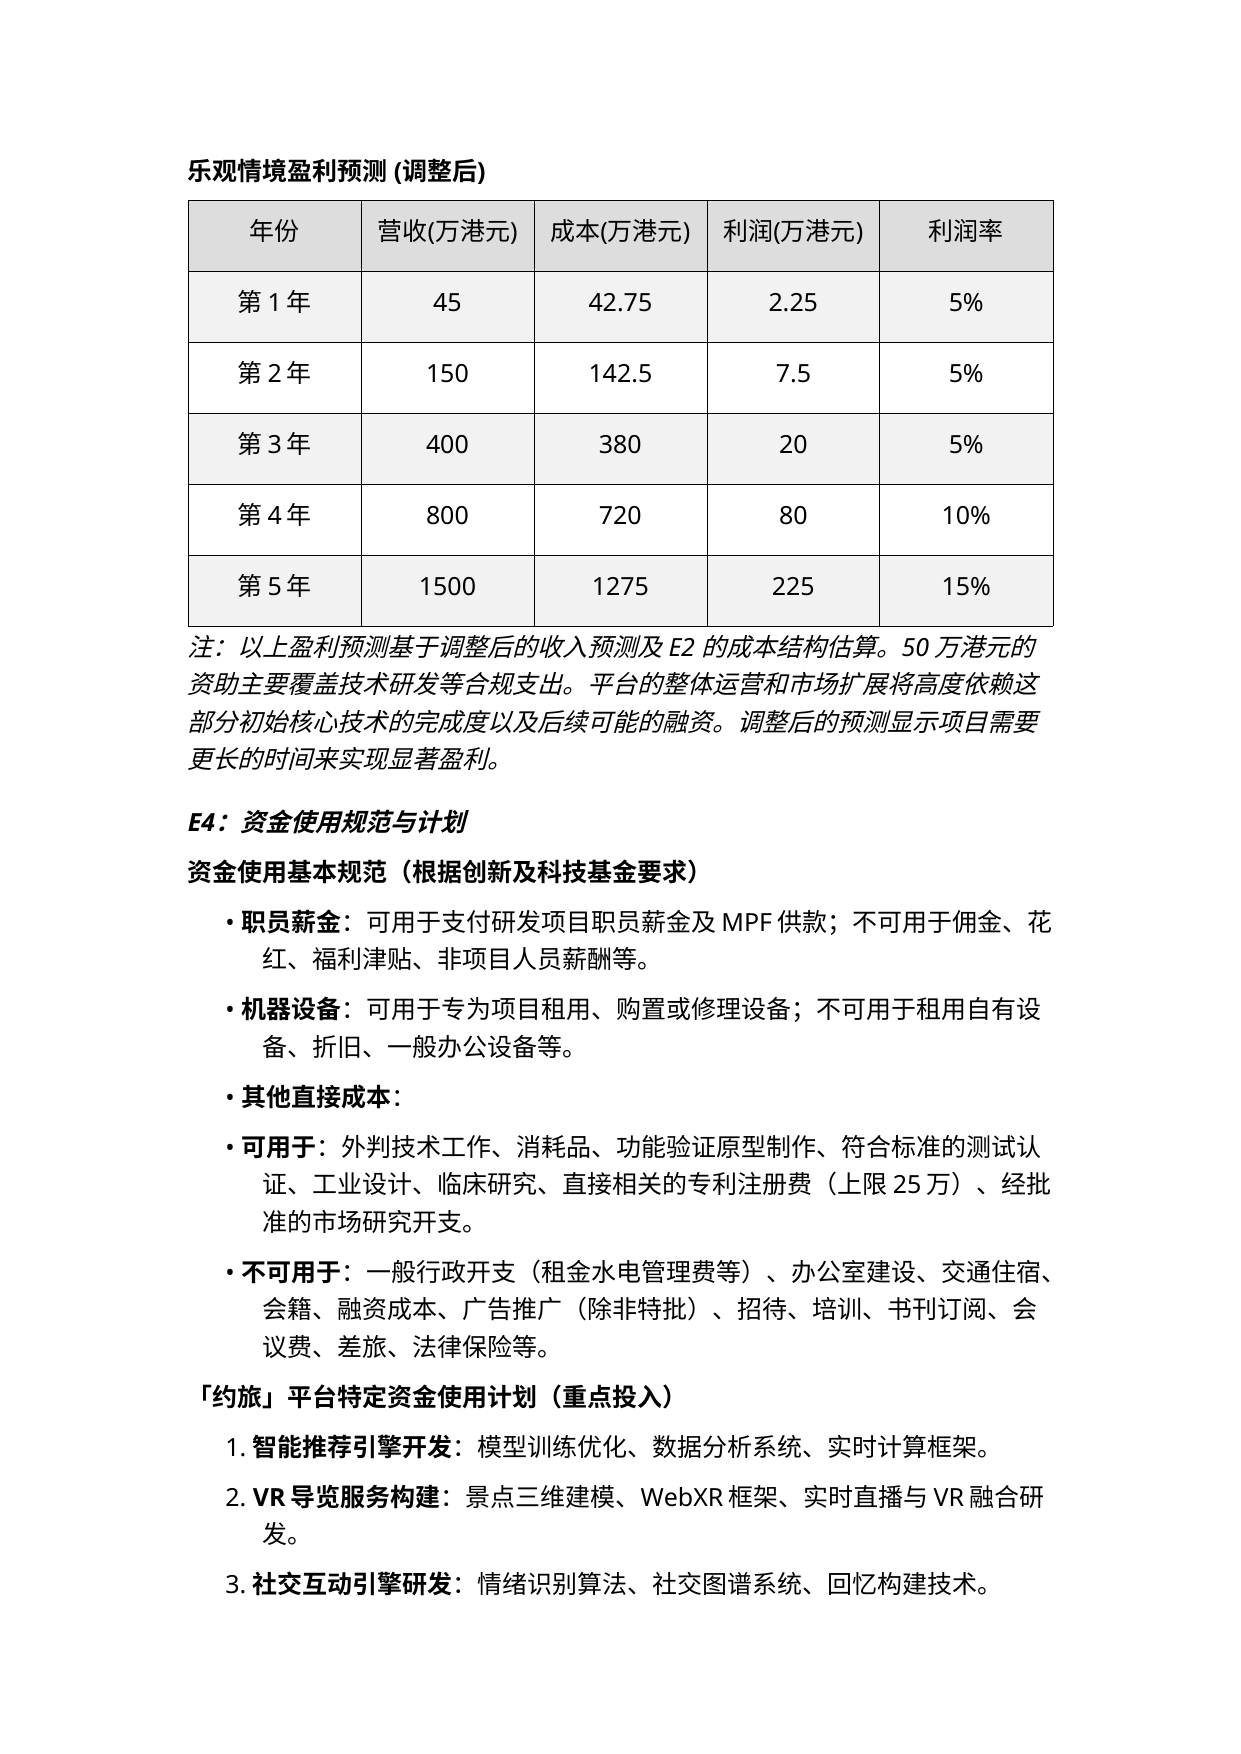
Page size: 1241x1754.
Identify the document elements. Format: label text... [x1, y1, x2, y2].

text 注：以上盈利预测基于调整后的收入预测及 E2 的成本结构估算。50万港元的资助主要覆盖技术研发等合规支出。平台的整体运营和市场扩展将高度依赖这部分初始核心技术的完成度以及后续可能的融资。调整后的预测显示项目需要更长的时间来实现显著盈利。 [188, 627, 1052, 776]
table_cell 第1年 [189, 272, 361, 342]
table_cell 20 [708, 414, 879, 484]
table_header 营收(万港元) [362, 201, 534, 271]
text 乐观情境盈利预测 (调整后) [188, 150, 1052, 187]
table_cell 720 [535, 485, 707, 555]
table_cell 80 [708, 485, 879, 555]
text 1. 智能推荐引擎开发：模型训练优化、数据分析系统、实时计算框架。 [225, 1426, 1052, 1464]
table_cell 5% [880, 414, 1053, 484]
text • 不可用于：一般行政开支（租金水电管理费等）、办公室建设、交通住宿、会籍、融资成本、广告推广（除非特批）、招待、培训、书刊订阅、会议费、差旅、法律保险等。 [225, 1251, 1052, 1364]
table_cell 第5年 [189, 556, 361, 626]
table_cell 380 [535, 414, 707, 484]
table_cell 150 [362, 343, 534, 413]
table_cell 10% [880, 485, 1053, 555]
text 3. 社交互动引擎研发：情绪识别算法、社交图谱系统、回忆构建技术。 [225, 1564, 1052, 1601]
text 「约旅」平台特定资金使用计划（重点投入） [188, 1376, 1052, 1414]
table_cell 5% [880, 272, 1053, 342]
table_cell 5% [880, 343, 1053, 413]
table_cell 第3年 [189, 414, 361, 484]
text 2. VR导览服务构建：景点三维建模、WebXR框架、实时直播与VR融合研发。 [225, 1476, 1052, 1551]
table_header 利润率 [880, 201, 1053, 271]
table_header 年份 [189, 201, 361, 271]
table_cell 1500 [362, 556, 534, 626]
table_header 利润(万港元) [708, 201, 879, 271]
text • 可用于：外判技术工作、消耗品、功能验证原型制作、符合标准的测试认证、工业设计、临床研究、直接相关的专利注册费（上限25万）、经批准的市场研究开支。 [225, 1126, 1052, 1239]
table_cell 15% [880, 556, 1053, 626]
table_cell 2.25 [708, 272, 879, 342]
table_cell 45 [362, 272, 534, 342]
table_cell 1275 [535, 556, 707, 626]
table_cell 400 [362, 414, 534, 484]
table_cell 142.5 [535, 343, 707, 413]
table_cell 800 [362, 485, 534, 555]
table_cell 第4年 [189, 485, 361, 555]
text 资金使用基本规范（根据创新及科技基金要求） [188, 851, 1052, 889]
table_cell 第2年 [189, 343, 361, 413]
table_cell 225 [708, 556, 879, 626]
subtitle E4：资金使用规范与计划 [188, 801, 1052, 839]
table_cell 42.75 [535, 272, 707, 342]
text • 机器设备：可用于专为项目租用、购置或修理设备；不可用于租用自有设备、折旧、一般办公设备等。 [225, 989, 1052, 1064]
table_header 成本(万港元) [535, 201, 707, 271]
text • 其他直接成本： [225, 1076, 1052, 1114]
text • 职员薪金：可用于支付研发项目职员薪金及MPF供款；不可用于佣金、花红、福利津贴、非项目人员薪酬等。 [225, 901, 1052, 976]
table_cell 7.5 [708, 343, 879, 413]
